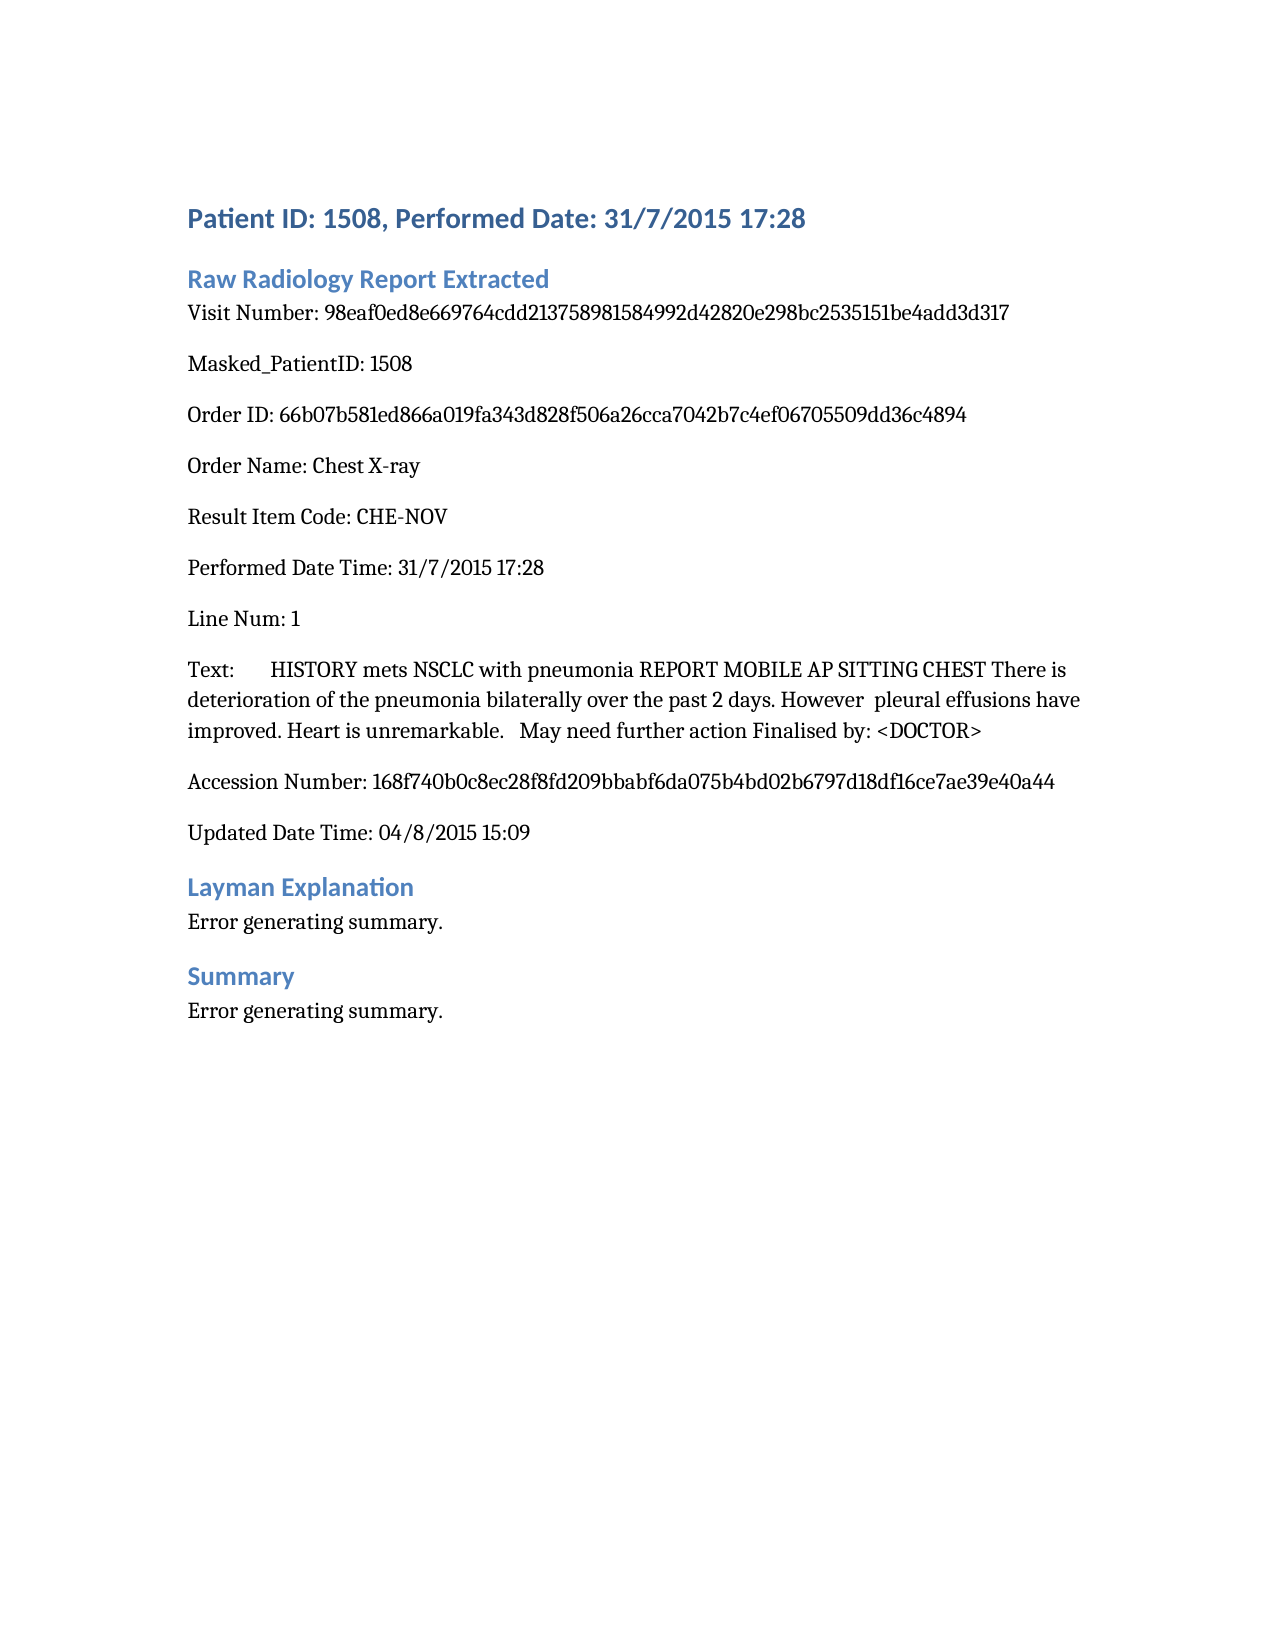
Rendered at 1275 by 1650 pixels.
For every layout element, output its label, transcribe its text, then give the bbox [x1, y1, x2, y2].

text Visit Number: 98eaf0ed8e669764cdd213758981584992d42820e298bc2535151be4add3d317 [187, 300, 1087, 326]
text Performed Date Time: 31/7/2015 17:28 [187, 555, 1087, 581]
subtitle Raw Radiology Report Extracted [187, 262, 1087, 295]
text Updated Date Time: 04/8/2015 15:09 [187, 819, 1087, 846]
text Error generating summary. [187, 997, 1087, 1024]
subtitle Layman Explanation [187, 871, 1087, 903]
text Error generating summary. [187, 908, 1087, 935]
subtitle Summary [187, 959, 1087, 992]
subtitle Patient ID: 1508, Performed Date: 31/7/2015 17:28 [187, 200, 1087, 236]
text Line Num: 1 [187, 606, 1087, 632]
text Order Name: Chest X-ray [187, 453, 1087, 479]
text Accession Number: 168f740b0c8ec28f8fd209bbabf6da075b4bd02b6797d18df16ce7ae39e40a44 [187, 768, 1087, 795]
text Masked_PatientID: 1508 [187, 351, 1087, 377]
text Order ID: 66b07b581ed866a019fa343d828f506a26cca7042b7c4ef06705509dd36c4894 [187, 402, 1087, 428]
text Text: HISTORY mets NSCLC with pneumonia REPORT MOBILE AP SITTING CHEST There is deterioration of the pneumonia bilaterally over the past 2 days. However pleural effusions have improved. Heart is unremarkable. May need further action Finalised by: <DOCTOR> [187, 657, 1087, 744]
text Result Item Code: CHE-NOV [187, 504, 1087, 530]
